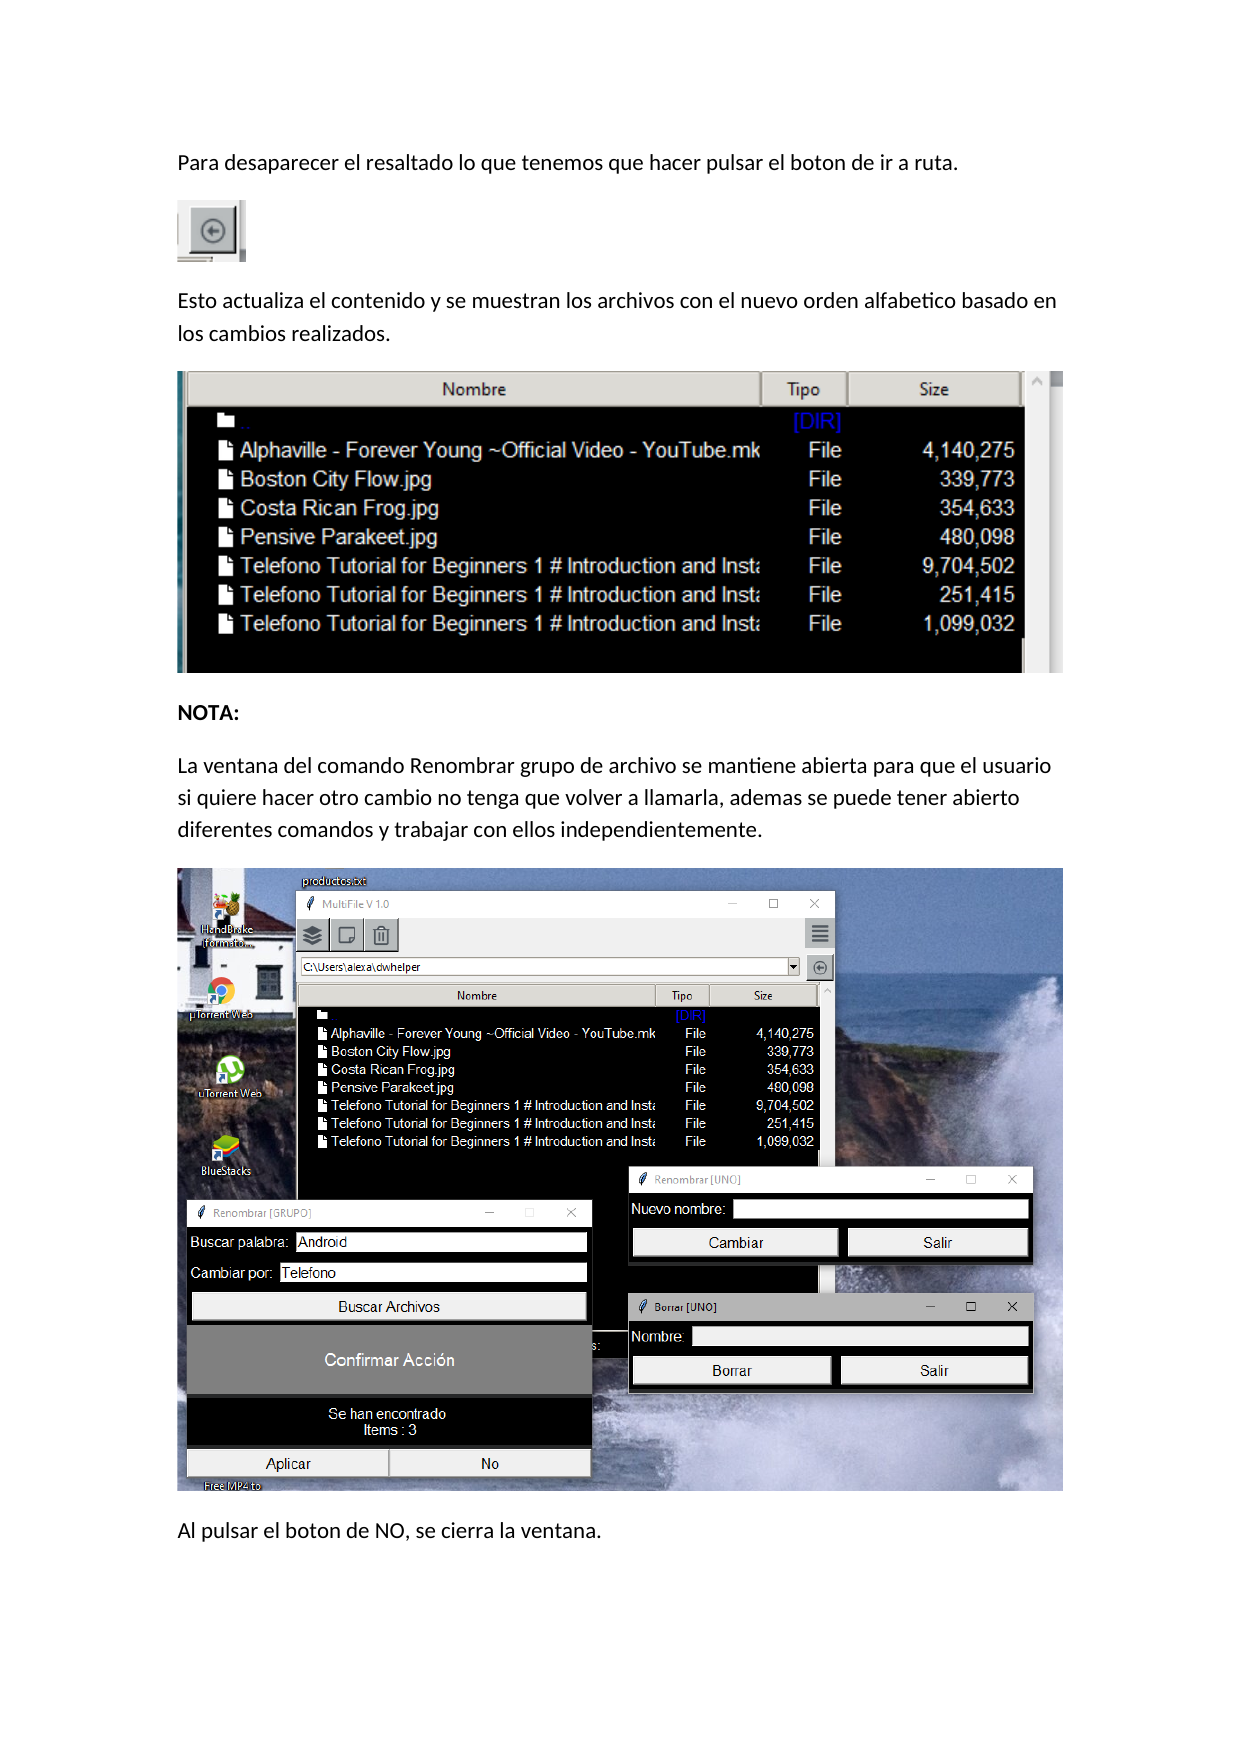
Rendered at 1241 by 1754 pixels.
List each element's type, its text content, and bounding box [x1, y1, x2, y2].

text NOTA: [177, 698, 1063, 726]
picture [177, 371, 1063, 673]
picture [177, 200, 246, 262]
text Al pulsar el boton de NO, se cierra la ventana. [177, 1516, 1063, 1544]
text Esto actualiza el contenido y se muestran los archivos con el nuevo orden alfabetico basado en los cambios realizados. [177, 287, 1063, 347]
picture [177, 868, 1063, 1491]
text La ventana del comando Renombrar grupo de archivo se mantiene abierta para que el usuario si quiere hacer otro cambio no tenga que volver a llamarla, ademas se puede tener abierto diferentes comandos y trabajar con ellos independientemente. [177, 751, 1063, 843]
text Para desaparecer el resaltado lo que tenemos que hacer pulsar el boton de ir a ruta. [177, 148, 1063, 176]
